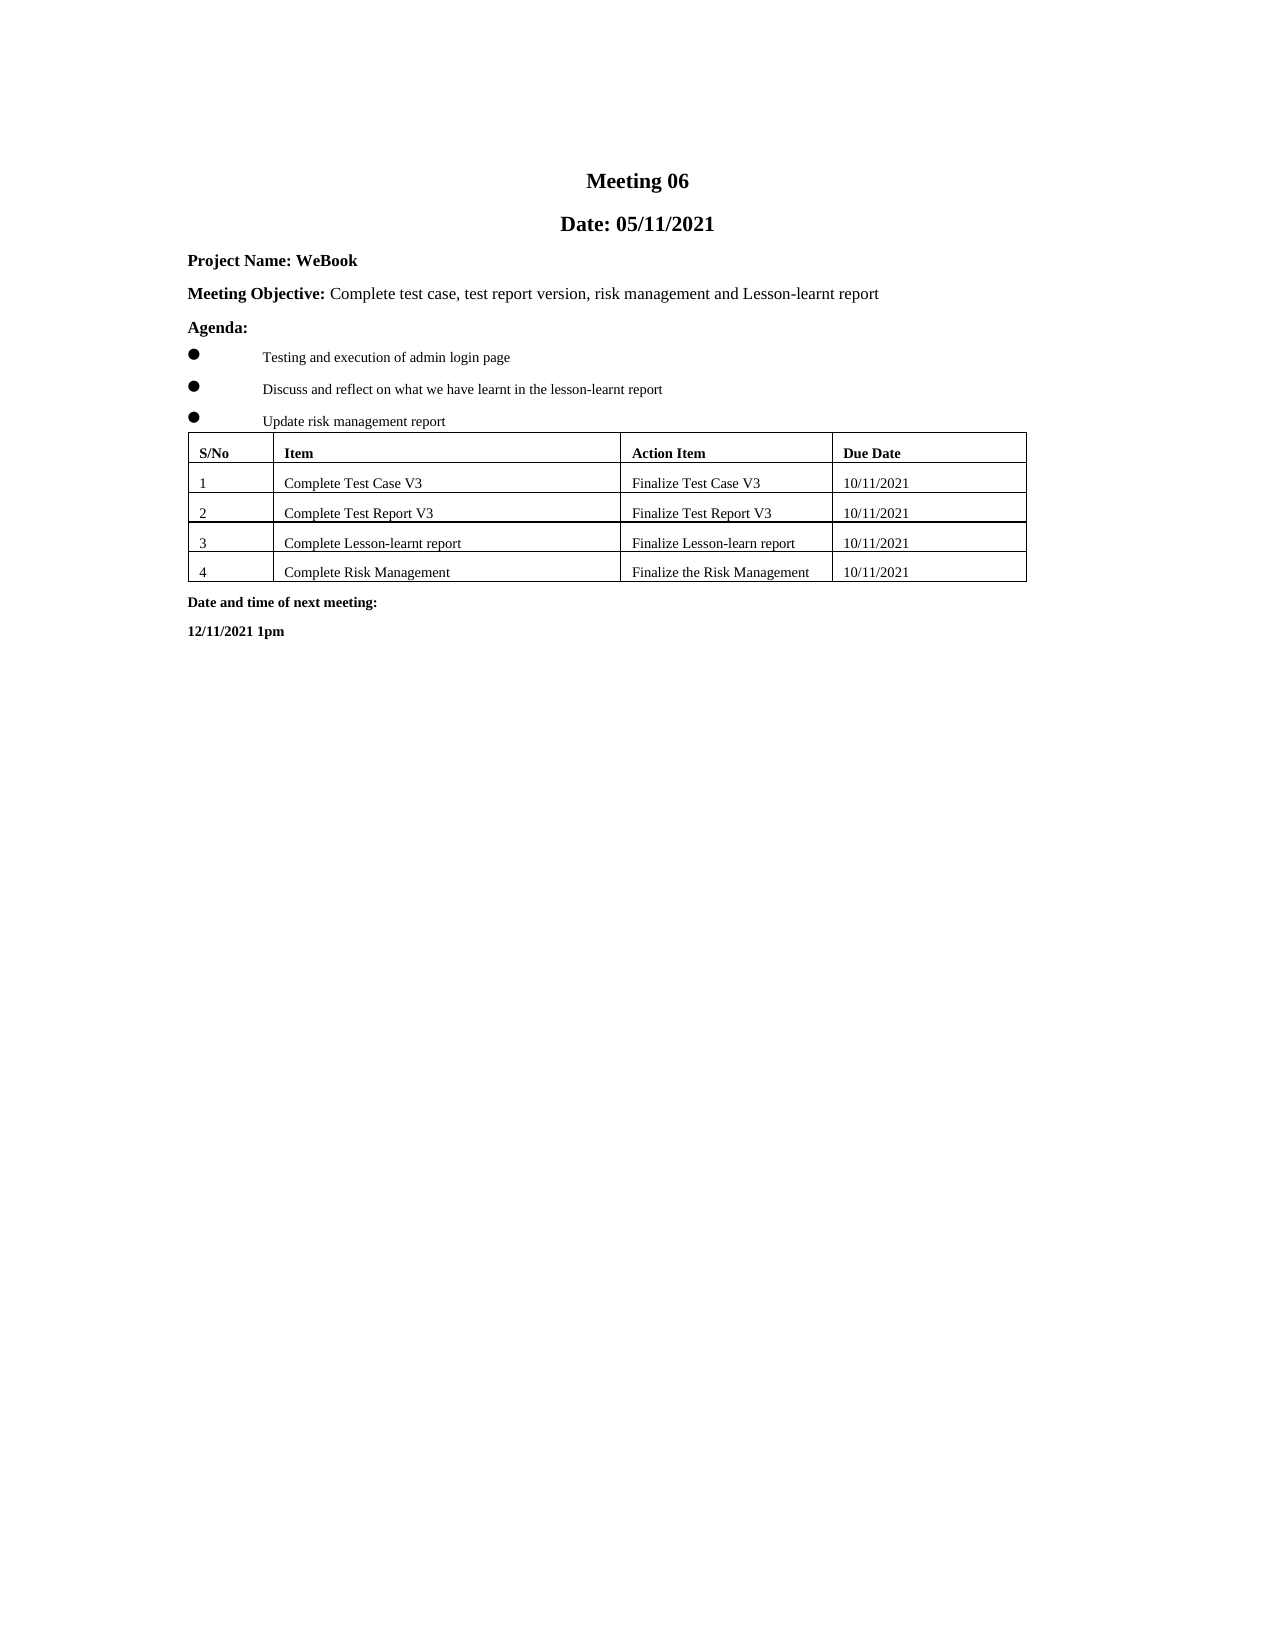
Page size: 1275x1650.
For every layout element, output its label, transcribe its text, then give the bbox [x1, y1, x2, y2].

table_cell 10/11/2021 [833, 523, 1026, 551]
list Discuss and reflect on what we have learnt in the lesson-learnt report [187, 369, 1087, 400]
table_cell 10/11/2021 [833, 493, 1026, 521]
table_cell Finalize Test Report V3 [621, 493, 832, 521]
text Meeting Objective: Complete test case, test report version, risk management and Lesson-learnt report [187, 270, 1087, 303]
list Update risk management report [187, 400, 1087, 432]
table_cell 10/11/2021 [833, 552, 1026, 581]
table_cell 4 [189, 552, 273, 581]
table_cell Finalize the Risk Management [621, 552, 832, 581]
text Date and time of next meeting: [187, 582, 1087, 611]
table_cell 1 [189, 463, 273, 492]
table_cell 3 [189, 523, 273, 551]
text Date: 05/11/2021 [187, 193, 1087, 236]
table_cell 2 [189, 493, 273, 521]
table_cell 10/11/2021 [833, 463, 1026, 492]
text Project Name: WeBook [187, 236, 1087, 270]
text Meeting 06 [187, 150, 1087, 193]
table_cell Complete Risk Management [274, 552, 620, 581]
text Agenda: [187, 304, 1087, 337]
text 12/11/2021 1pm [187, 611, 1087, 639]
table_cell Finalize Lesson-learn report [621, 523, 832, 551]
table_cell Complete Test Case V3 [274, 463, 620, 492]
table_header Due Date [833, 433, 1026, 462]
table_header S/No [189, 433, 273, 462]
table_header Item [274, 433, 620, 462]
table_cell Complete Lesson-learnt report [274, 523, 620, 551]
list Testing and execution of admin login page [187, 337, 1087, 369]
table_cell Complete Test Report V3 [274, 493, 620, 521]
table_header Action Item [621, 433, 832, 462]
table_cell Finalize Test Case V3 [621, 463, 832, 492]
